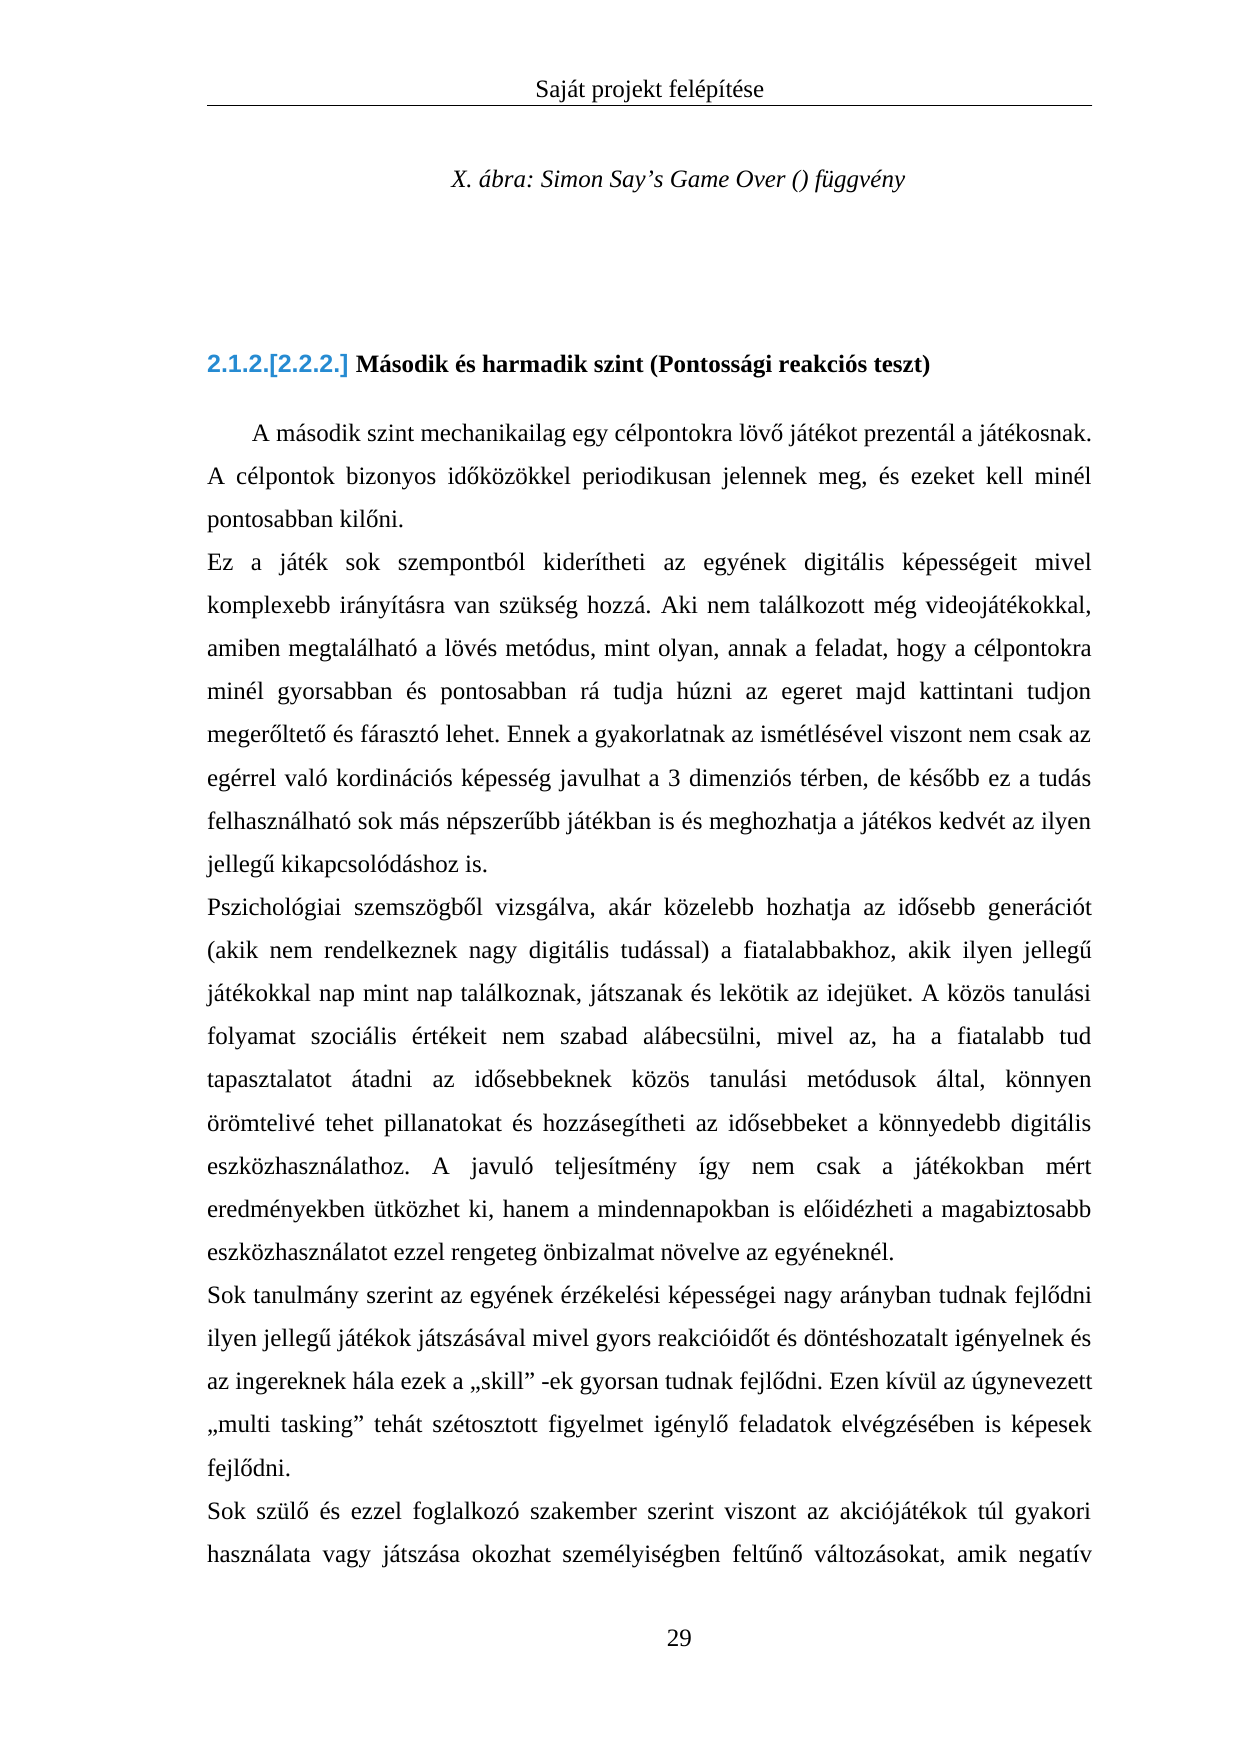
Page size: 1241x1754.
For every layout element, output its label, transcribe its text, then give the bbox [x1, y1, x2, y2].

subtitle Második és harmadik szint (Pontossági reakciós teszt) [207, 349, 1092, 378]
text X. ábra: Simon Say’s Game Over () függvény [207, 164, 1092, 192]
text Pszichológiai szemszögből vizsgálva, akár közelebb hozhatja az idősebb generációt (akik nem rendelkeznek nagy digitális tudással) a fiatalabbakhoz, akik ilyen jellegű játékokkal nap mint nap találkoznak, játszanak és lekötik az idejüket. A közös tanulási folyamat szociális értékeit nem szabad alábecsülni, mivel az, ha a fiatalabb tud tapasztalatot átadni az idősebbeknek közös tanulási metódusok által, könnyen örömtelivé tehet pillanatokat és hozzásegítheti az idősebbeket a könnyedebb digitális eszközhasználathoz. A javuló teljesítmény így nem csak a játékokban mért eredményekben ütközhet ki, hanem a mindennapokban is előidézheti a magabiztosabb eszközhasználatot ezzel rengeteg önbizalmat növelve az egyéneknél. [207, 892, 1092, 1266]
text Ez a játék sok szempontból kiderítheti az egyének digitális képességeit mivel komplexebb irányításra van szükség hozzá. Aki nem találkozott még videojátékokkal, amiben megtalálható a lövés metódus, mint olyan, annak a feladat, hogy a célpontokra minél gyorsabban és pontosabban rá tudja húzni az egeret majd kattintani tudjon megerőltető és fárasztó lehet. Ennek a gyakorlatnak az ismétlésével viszont nem csak az egérrel való kordinációs képesség javulhat a 3 dimenziós térben, de később ez a tudás felhasználható sok más népszerűbb játékban is és meghozhatja a játékos kedvét az ilyen jellegű kikapcsolódáshoz is. [207, 547, 1092, 878]
text A második szint mechanikailag egy célpontokra lövő játékot prezentál a játékosnak. A célpontok bizonyos időközökkel periodikusan jelennek meg, és ezeket kell minél pontosabban kilőni. [207, 418, 1092, 533]
